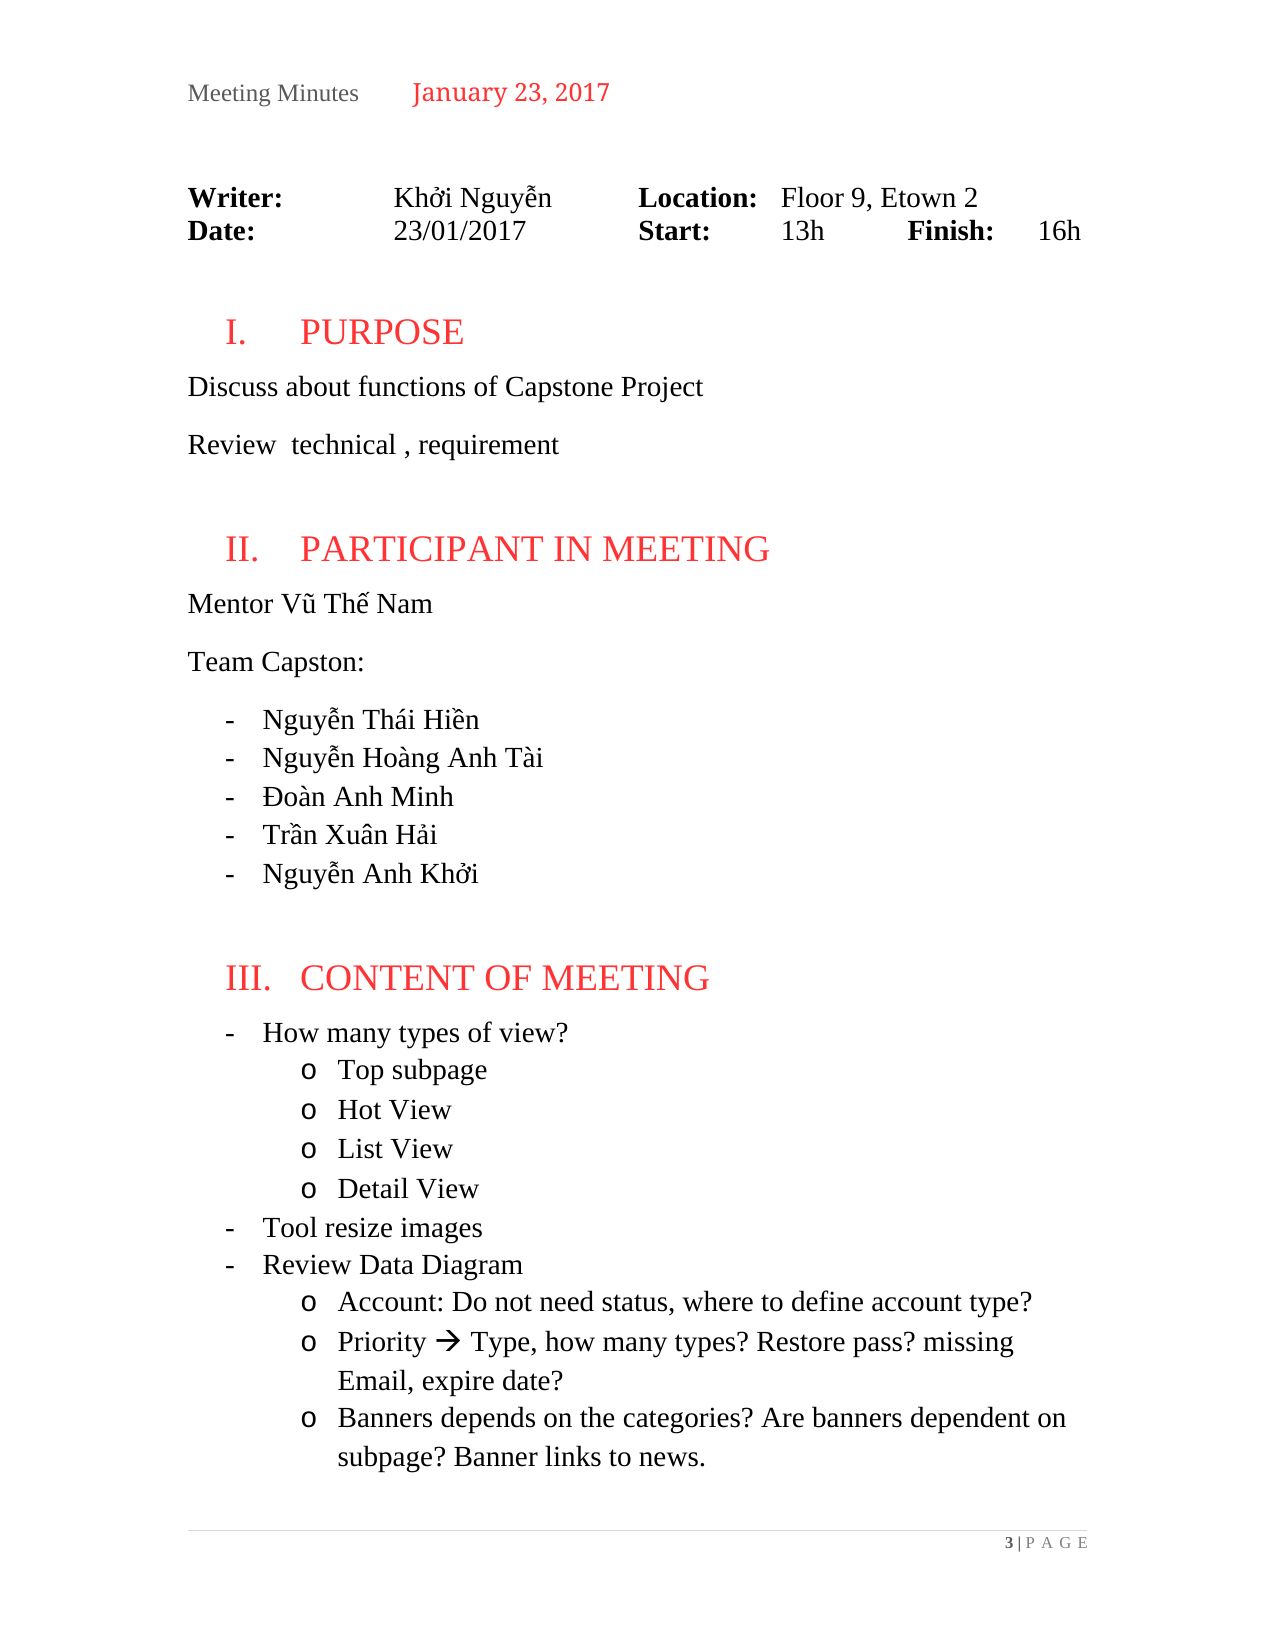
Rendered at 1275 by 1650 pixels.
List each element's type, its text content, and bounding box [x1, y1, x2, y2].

table_cell 23/01/2017 [382, 214, 627, 247]
table_header Khởi Nguyễn [382, 180, 627, 213]
list Hot View [300, 1092, 1087, 1128]
table_cell Date: [176, 214, 382, 247]
text Review technical , requirement [187, 427, 1082, 461]
list Top subpage [300, 1052, 1087, 1088]
list How many types of view? [225, 1015, 1087, 1049]
table_cell 13h [769, 214, 896, 247]
list Account: Do not need status, where to define account type? [300, 1284, 1087, 1320]
list Nguyễn Thái Hiền [225, 702, 1087, 735]
list Trần Xuân Hải [225, 817, 1087, 851]
table_cell 16h [1026, 214, 1255, 247]
text Team Capston: [187, 644, 1087, 678]
list Priority Type, how many types? Restore pass? missing Email, expire date? [300, 1324, 1087, 1397]
list Banners depends on the categories? Are banners dependent on subpage? Banner links to news. [300, 1400, 1087, 1473]
table_header Floor 9, Etown 2 [769, 180, 1255, 213]
subtitle participant in meeting [225, 527, 1087, 570]
list Review Data Diagram [225, 1247, 1087, 1281]
subtitle Purpose [225, 309, 1087, 353]
table_header Writer: [176, 180, 382, 213]
table_cell Start: [627, 214, 769, 247]
list Nguyễn Anh Khởi [225, 856, 1087, 889]
text Mentor Vũ Thế Nam [187, 586, 1087, 620]
table_header Location: [627, 180, 769, 213]
list Nguyễn Hoàng Anh Tài [225, 740, 1087, 774]
list Đoàn Anh Minh [225, 779, 1087, 812]
list Tool resize images [225, 1211, 1087, 1244]
list List View [300, 1131, 1087, 1167]
subtitle Content of meeting [225, 955, 1087, 998]
list Detail View [300, 1171, 1087, 1207]
table_cell Finish: [896, 214, 1026, 247]
text Discuss about functions of Capstone Project [187, 369, 1082, 403]
